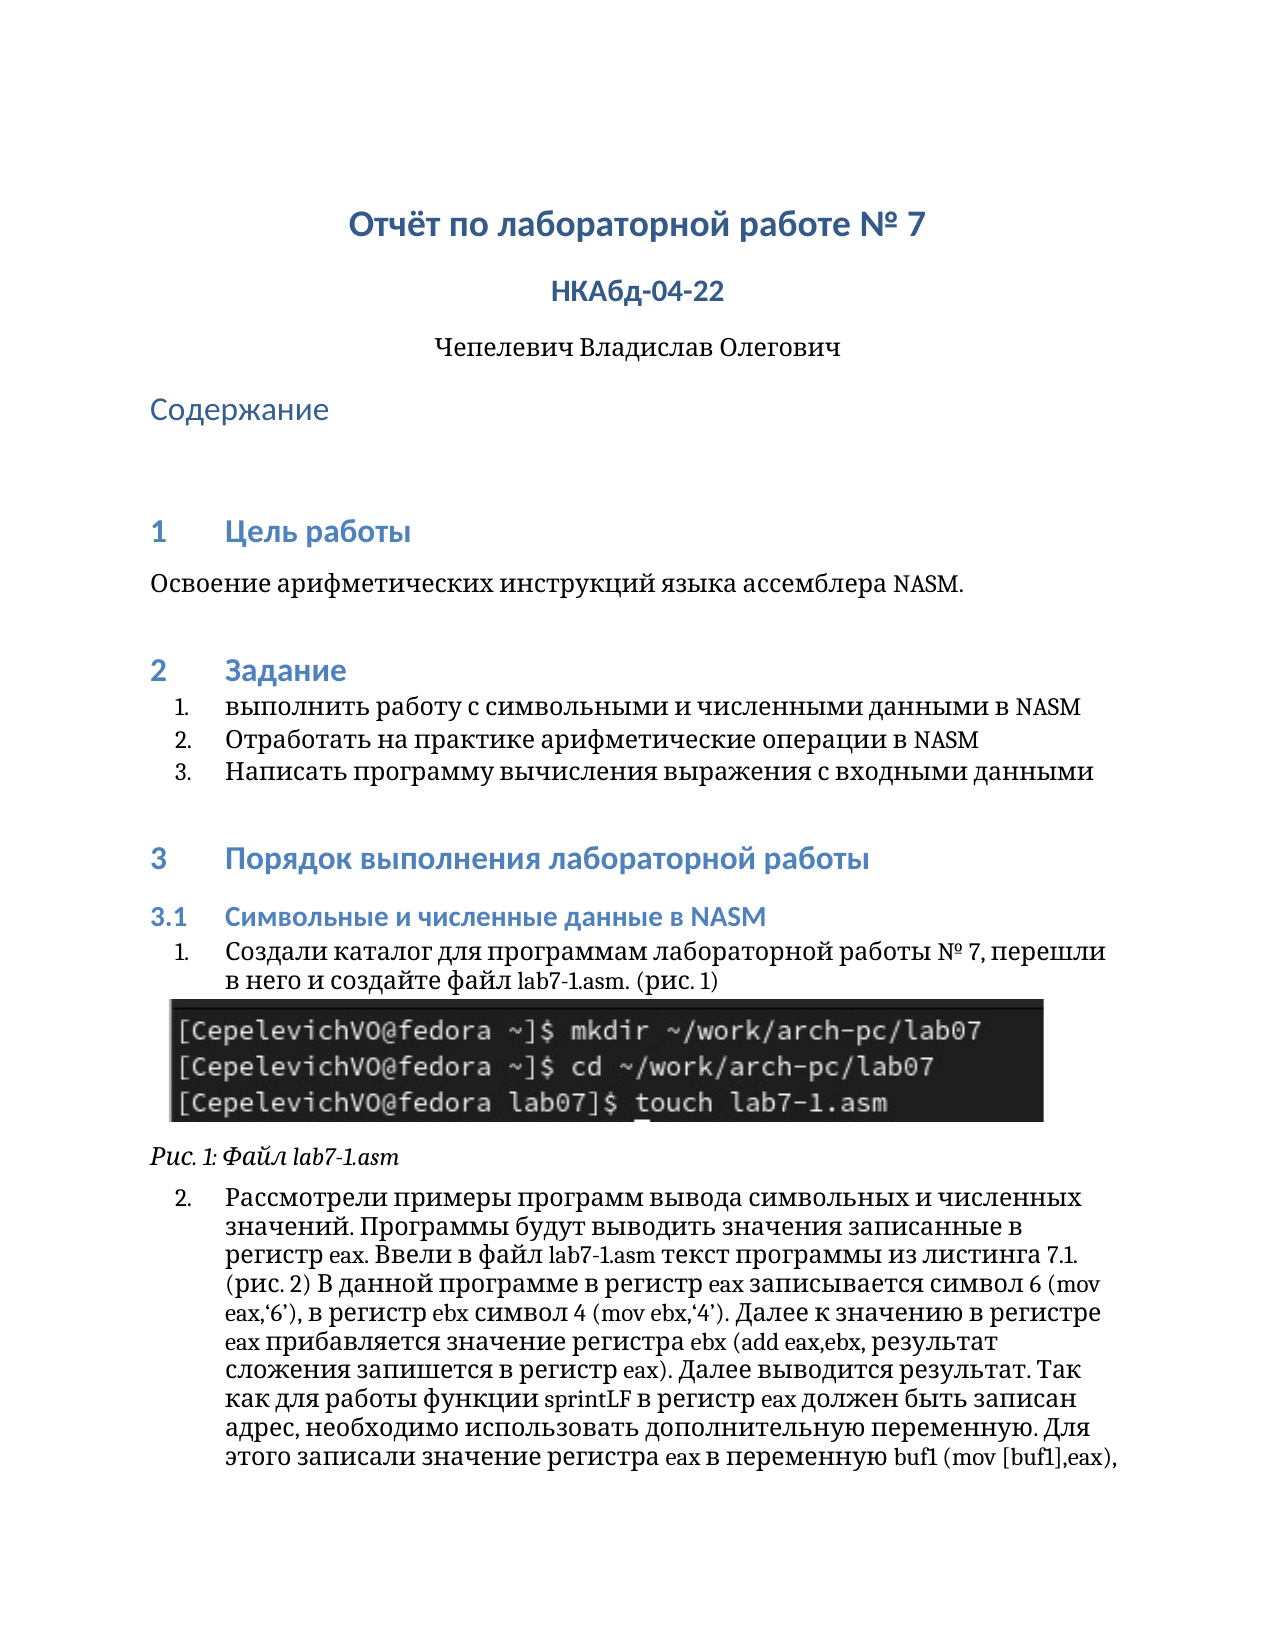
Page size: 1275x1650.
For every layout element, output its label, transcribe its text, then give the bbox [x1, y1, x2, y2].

title Отчёт по лабораторной работе № 7 [150, 200, 1125, 246]
picture [168, 999, 1044, 1122]
subtitle 2 Задание [150, 649, 1125, 689]
list Написать программу вычисления выражения с входными данными [175, 758, 1125, 787]
subtitle 3.1 Символьные и численные данные в NASM [150, 898, 1125, 934]
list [175, 1184, 1125, 1471]
text Освоение арифметических инструкций языка ассемблера NASM. [150, 570, 1125, 599]
list Создали каталог для программам лабораторной работы № 7, перешли в него и создайте файл lab7-1.asm. (рис. 1) [175, 938, 1125, 995]
subtitle 1 Цель работы [150, 510, 1125, 551]
list выполнить работу с символьными и численными данными в NASM [175, 693, 1125, 722]
text Чепелевич Владислав Олегович [150, 334, 1125, 363]
text Рис. 1: Файл lab7-1.asm [150, 1142, 1125, 1171]
list Отработать на практике арифметические операции в NASM [175, 726, 1125, 754]
subtitle НКАбд-04-22 [150, 271, 1125, 309]
subtitle 3 Порядок выполнения лабораторной работы [150, 837, 1125, 878]
